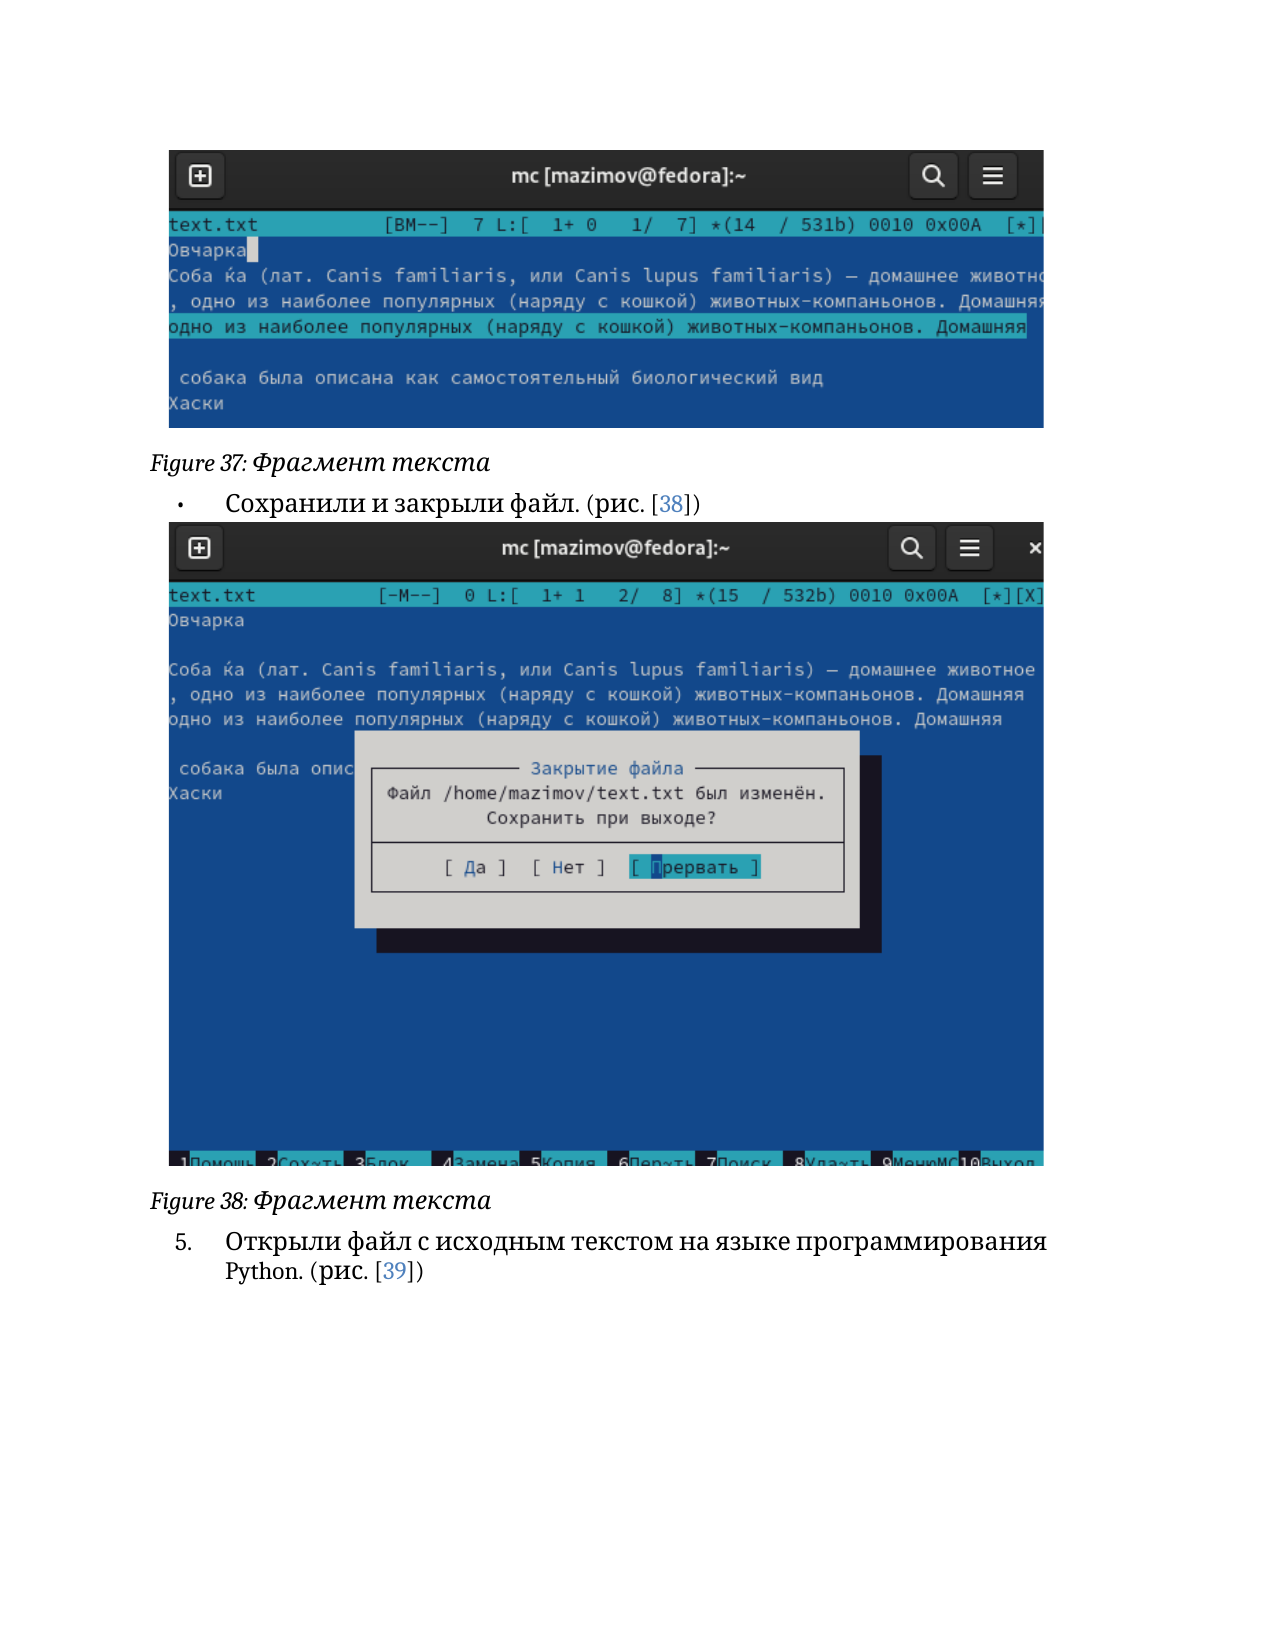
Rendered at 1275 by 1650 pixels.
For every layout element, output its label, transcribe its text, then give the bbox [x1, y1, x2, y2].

text Figure 38: Фрагмент текста [150, 1187, 1125, 1215]
list Сохранили и закрыли файл. (рис. [38]) [175, 490, 1125, 519]
list Открыли файл с исходным текстом на языке программирования Python. (рис. [39]) [175, 1228, 1125, 1285]
picture [168, 150, 1044, 428]
picture [168, 522, 1044, 1166]
text Figure 37: Фрагмент текста [150, 449, 1125, 478]
